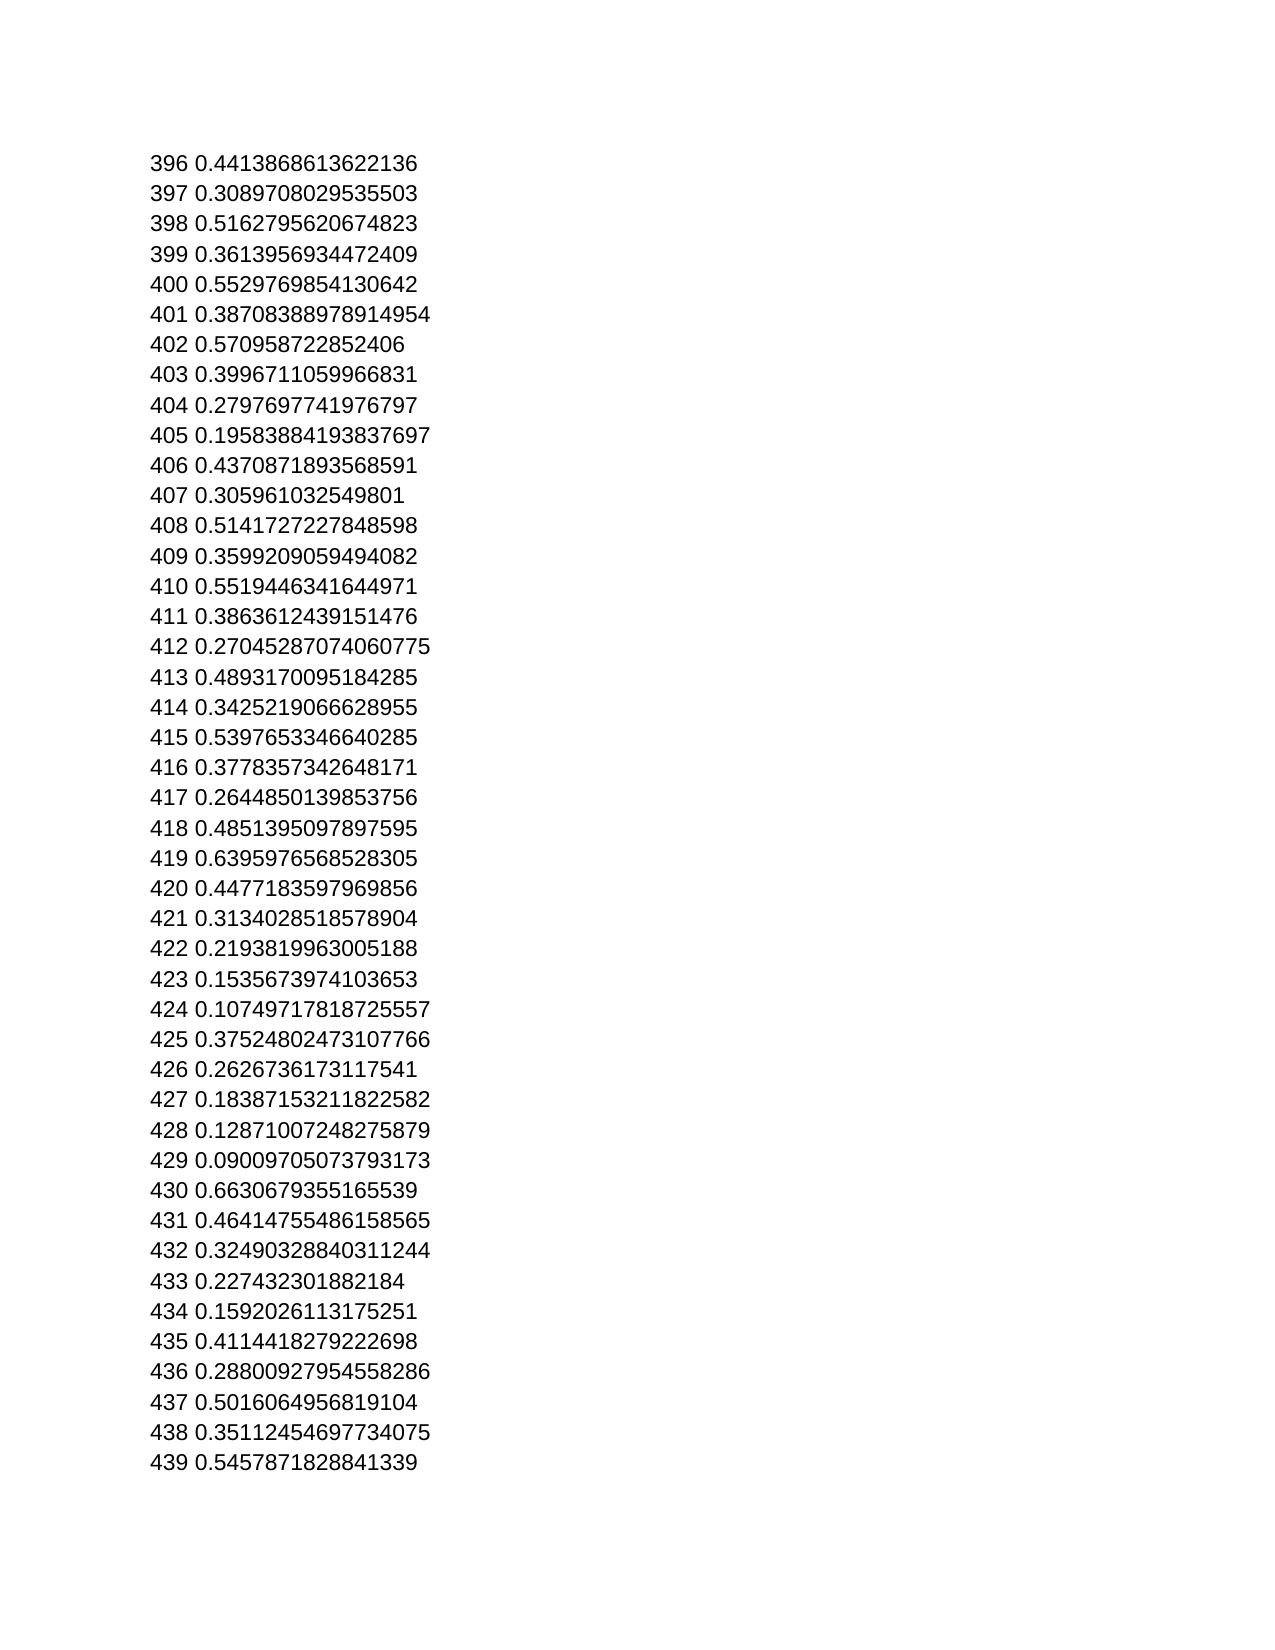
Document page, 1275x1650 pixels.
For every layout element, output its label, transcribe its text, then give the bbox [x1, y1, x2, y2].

text 398 0.5162795620674823 [150, 210, 1125, 237]
text 405 0.19583884193837697 [150, 422, 1125, 448]
text 412 0.27045287074060775 [150, 633, 1125, 660]
text 434 0.1592026113175251 [150, 1298, 1125, 1324]
text 437 0.5016064956819104 [150, 1388, 1125, 1415]
text 439 0.5457871828841339 [150, 1449, 1125, 1475]
text 435 0.4114418279222698 [150, 1328, 1125, 1354]
text 400 0.5529769854130642 [150, 271, 1125, 297]
text 416 0.3778357342648171 [150, 754, 1125, 781]
text 407 0.305961032549801 [150, 482, 1125, 509]
text 402 0.570958722852406 [150, 331, 1125, 358]
text 411 0.3863612439151476 [150, 603, 1125, 629]
text 413 0.4893170095184285 [150, 663, 1125, 690]
text 420 0.4477183597969856 [150, 875, 1125, 901]
text 403 0.3996711059966831 [150, 361, 1125, 388]
text 418 0.4851395097897595 [150, 814, 1125, 841]
text 424 0.10749717818725557 [150, 996, 1125, 1022]
text 423 0.1535673974103653 [150, 966, 1125, 992]
text 433 0.227432301882184 [150, 1268, 1125, 1294]
text 428 0.12871007248275879 [150, 1117, 1125, 1143]
text 422 0.2193819963005188 [150, 935, 1125, 962]
text 417 0.2644850139853756 [150, 784, 1125, 811]
text 432 0.32490328840311244 [150, 1237, 1125, 1264]
text 408 0.5141727227848598 [150, 512, 1125, 539]
text 401 0.38708388978914954 [150, 301, 1125, 327]
text 409 0.3599209059494082 [150, 543, 1125, 569]
text 425 0.37524802473107766 [150, 1026, 1125, 1052]
text 410 0.5519446341644971 [150, 573, 1125, 599]
text 419 0.6395976568528305 [150, 845, 1125, 871]
text 430 0.6630679355165539 [150, 1177, 1125, 1203]
text 415 0.5397653346640285 [150, 724, 1125, 750]
text 421 0.3134028518578904 [150, 905, 1125, 932]
text 438 0.35112454697734075 [150, 1419, 1125, 1445]
text 397 0.3089708029535503 [150, 180, 1125, 207]
text 396 0.4413868613622136 [150, 150, 1125, 176]
text 429 0.09009705073793173 [150, 1147, 1125, 1173]
text 406 0.4370871893568591 [150, 452, 1125, 478]
text 436 0.28800927954558286 [150, 1358, 1125, 1385]
text 431 0.46414755486158565 [150, 1207, 1125, 1234]
text 399 0.3613956934472409 [150, 241, 1125, 267]
text 427 0.18387153211822582 [150, 1086, 1125, 1113]
text 426 0.2626736173117541 [150, 1056, 1125, 1083]
text 404 0.2797697741976797 [150, 392, 1125, 418]
text 414 0.3425219066628955 [150, 694, 1125, 720]
